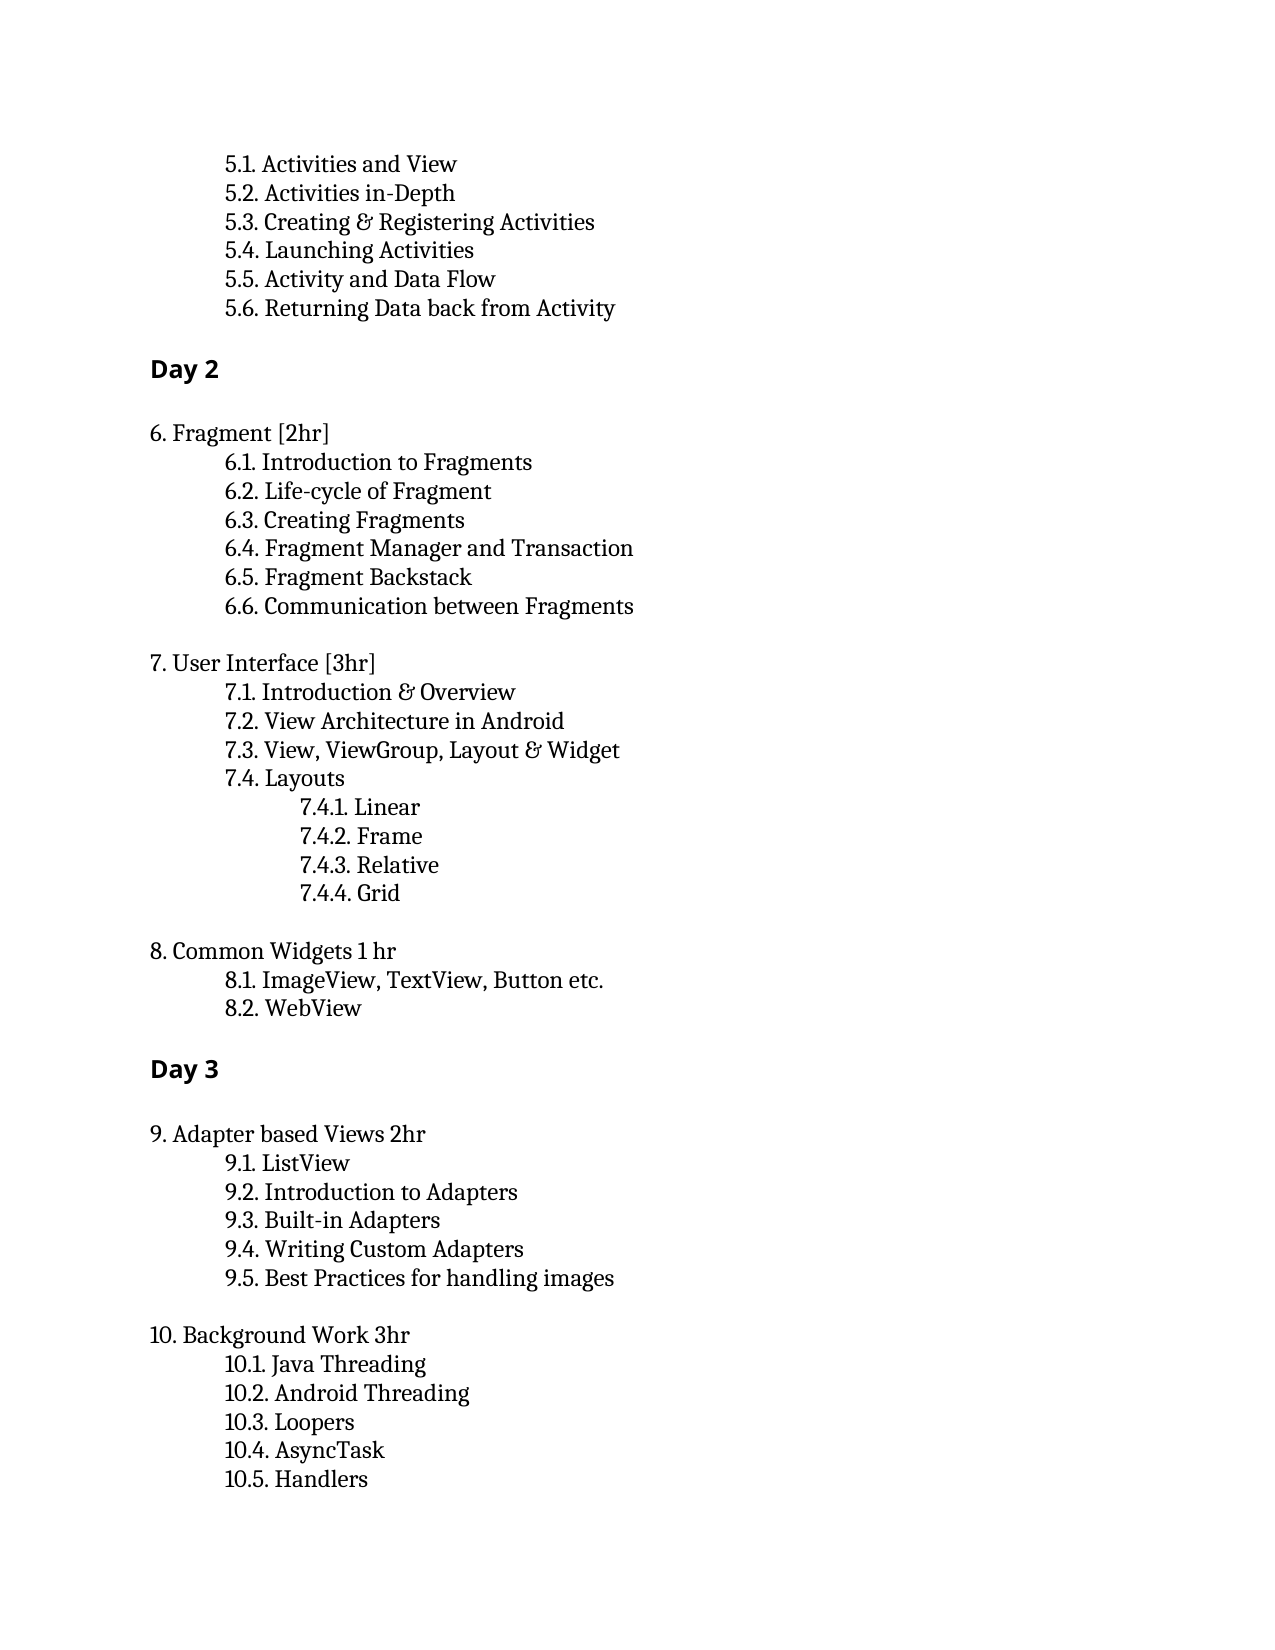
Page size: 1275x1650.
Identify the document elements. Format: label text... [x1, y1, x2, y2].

text Day 3 [150, 1052, 1125, 1086]
text 7.3. View, ViewGroup, Layout & Widget [225, 736, 1125, 764]
text 8. Common Widgets 1 hr [150, 937, 1125, 966]
text 6.2. Life-cycle of Fragment [225, 477, 1125, 506]
text 5.5. Activity and Data Flow [225, 265, 1125, 294]
text 7.2. View Architecture in Android [225, 707, 1125, 736]
text 7.4. Layouts [225, 764, 1125, 793]
text 10.2. Android Threading [225, 1379, 1125, 1407]
text 9.2. Introduction to Adapters [225, 1177, 1125, 1206]
text 10.3. Loopers [225, 1407, 1125, 1436]
text 9.4. Writing Custom Adapters [225, 1235, 1125, 1264]
text 7.1. Introduction & Overview [225, 678, 1125, 707]
text Day 2 [150, 351, 1125, 385]
text 9.1. ListView [225, 1149, 1125, 1177]
text 6. Fragment [2hr] [150, 419, 1125, 448]
text 5.3. Creating & Registering Activities [225, 207, 1125, 236]
text 5.6. Returning Data back from Activity [225, 294, 1125, 322]
text 8.2. WebView [225, 994, 1125, 1023]
text 9. Adapter based Views 2hr [150, 1120, 1125, 1149]
text 7.4.3. Relative [300, 851, 1125, 879]
text 6.5. Fragment Backstack [225, 563, 1125, 592]
text 7.4.2. Frame [300, 822, 1125, 851]
text 5.4. Launching Activities [225, 236, 1125, 265]
text 10.5. Handlers [225, 1465, 1125, 1494]
text 10.4. AsyncTask [225, 1436, 1125, 1465]
text 10. Background Work 3hr [150, 1321, 1125, 1350]
text 6.1. Introduction to Fragments [225, 448, 1125, 477]
text 9.3. Built-in Adapters [225, 1206, 1125, 1235]
text 6.3. Creating Fragments [225, 506, 1125, 534]
text 6.4. Fragment Manager and Transaction [225, 534, 1125, 563]
text 5.1. Activities and View [225, 150, 1125, 179]
text 6.6. Communication between Fragments [225, 592, 1125, 621]
text 7.4.4. Grid [300, 879, 1125, 908]
text 10.1. Java Threading [225, 1350, 1125, 1379]
text 8.1. ImageView, TextView, Button etc. [225, 966, 1125, 994]
text 7.4.1. Linear [300, 793, 1125, 822]
text 5.2. Activities in-Depth [225, 179, 1125, 207]
text 7. User Interface [3hr] [150, 649, 1125, 678]
text 9.5. Best Practices for handling images [225, 1264, 1125, 1292]
